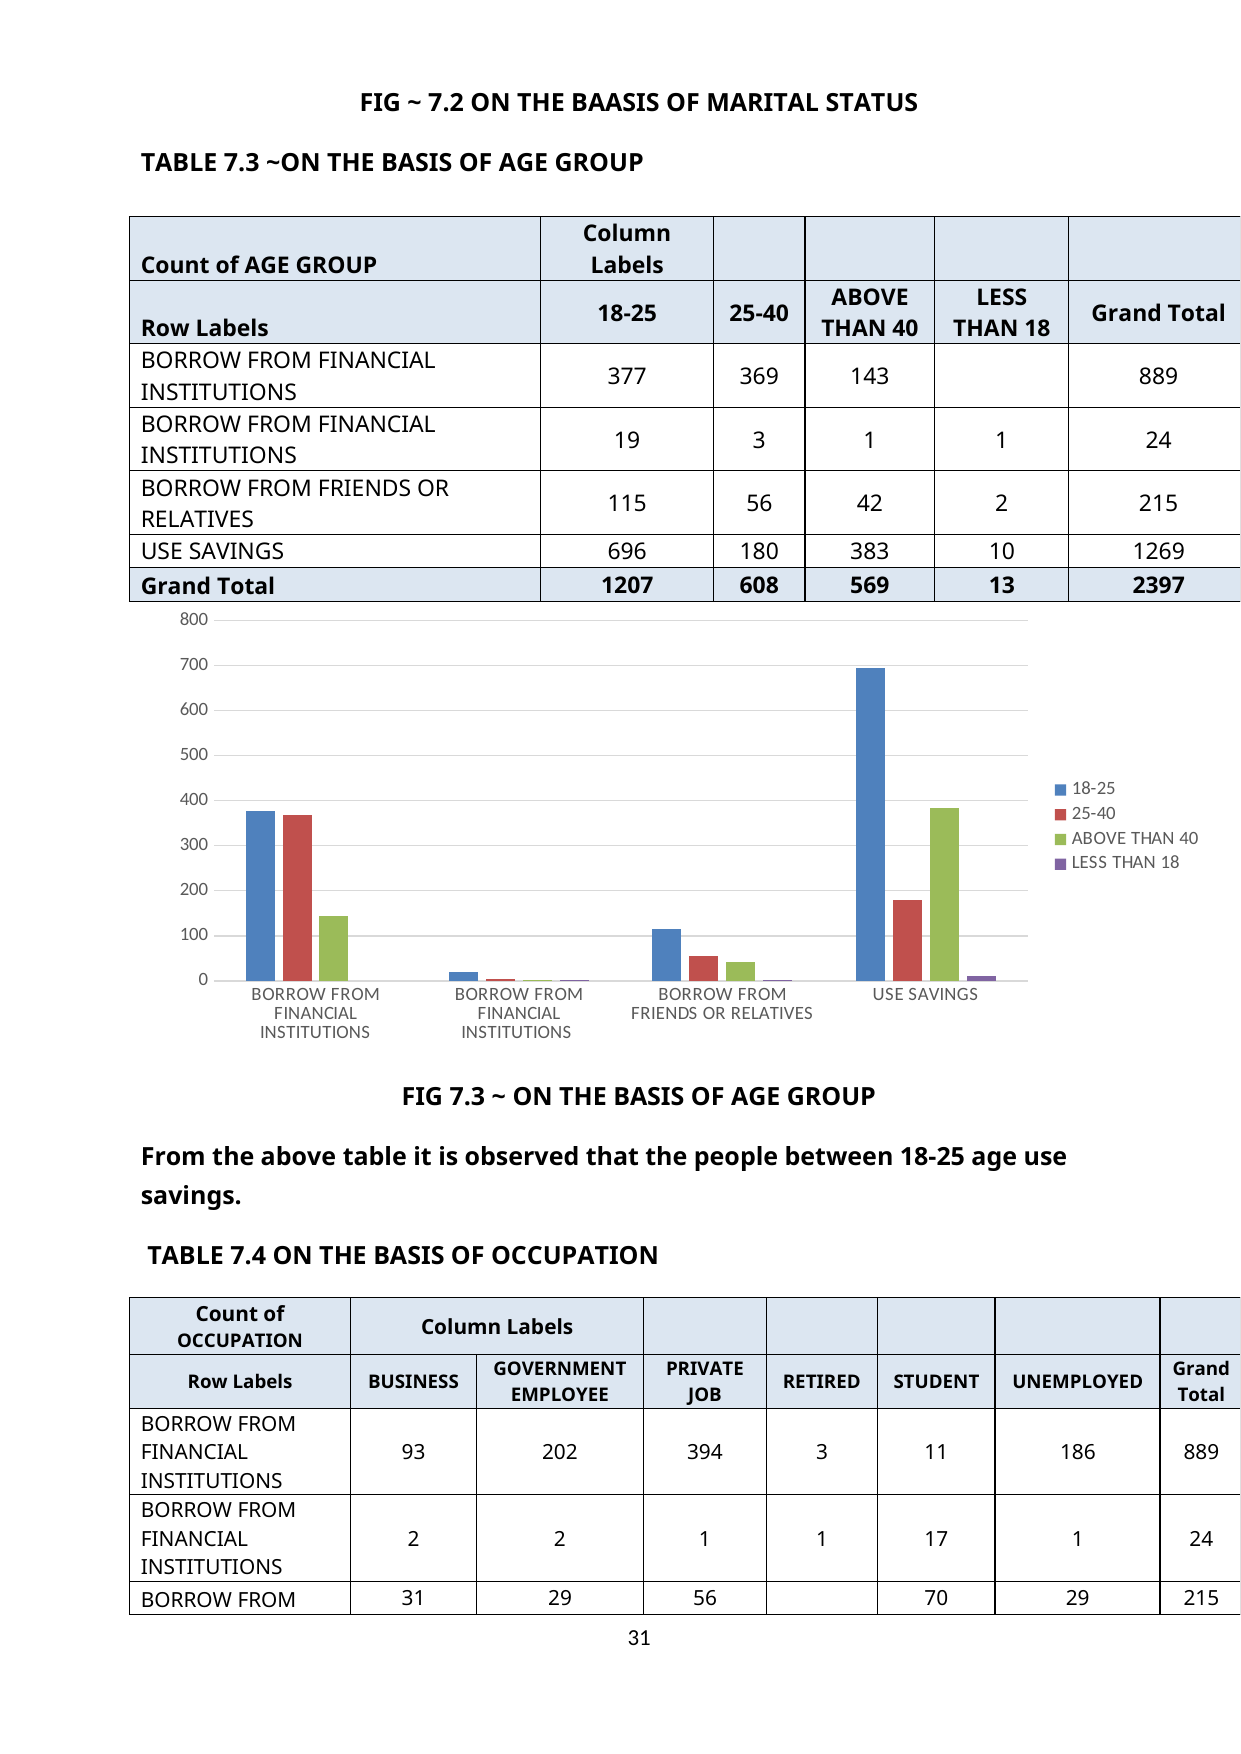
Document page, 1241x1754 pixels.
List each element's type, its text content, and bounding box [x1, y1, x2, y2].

table_header [767, 1298, 877, 1354]
table_cell 70 [878, 1582, 994, 1614]
table_cell STUDENT [878, 1355, 994, 1408]
table_cell 1269 [1069, 535, 1240, 567]
table_cell 18-25 [541, 281, 713, 343]
table_cell ABOVE THAN 40 [806, 281, 934, 343]
table_cell BORROW FROM FINANCIAL INSTITUTIONS [130, 1495, 350, 1581]
table_cell 24 [1161, 1495, 1240, 1581]
table_cell BORROW FROM FINANCIAL INSTITUTIONS [130, 1409, 350, 1494]
table_cell 608 [714, 568, 804, 601]
table_cell RETIRED [767, 1355, 877, 1408]
table_cell 1 [806, 408, 934, 470]
table_cell 29 [996, 1582, 1159, 1614]
table_cell 143 [806, 344, 934, 407]
table_cell Grand Total [130, 568, 540, 601]
table_header [935, 217, 1068, 280]
text From the above table it is observed that the people between 18-25 age use savings. [141, 1138, 1137, 1211]
table_cell 1 [996, 1495, 1159, 1581]
table_cell 11 [878, 1409, 994, 1494]
table_cell BORROW FROM FINANCIAL INSTITUTIONS [130, 344, 540, 407]
table_cell 29 [477, 1582, 643, 1614]
table_header Count of AGE GROUP [130, 217, 540, 280]
table_cell 202 [477, 1409, 643, 1494]
table_cell 25-40 [714, 281, 804, 343]
table_cell 2397 [1069, 568, 1240, 601]
table_cell 1 [935, 408, 1068, 470]
table_cell 31 [351, 1582, 476, 1614]
table_cell 394 [644, 1409, 766, 1494]
table_cell 19 [541, 408, 713, 470]
table_cell 215 [1069, 471, 1240, 534]
table_header Count of OCCUPATION [130, 1298, 350, 1354]
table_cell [130, 1582, 350, 1614]
table_header [714, 217, 804, 280]
table_cell LESS THAN 18 [935, 281, 1068, 343]
table_cell 2 [477, 1495, 643, 1581]
text TABLE 7.4 ON THE BASIS OF OCCUPATION [141, 1237, 1137, 1271]
table_cell [935, 344, 1068, 407]
table_cell 3 [767, 1409, 877, 1494]
table_cell 1207 [541, 568, 713, 601]
table_cell USE SAVINGS [130, 535, 540, 567]
table_header [996, 1298, 1159, 1354]
table_cell BUSINESS [351, 1355, 476, 1408]
table_cell 889 [1161, 1409, 1240, 1494]
table_header Column Labels [351, 1298, 643, 1354]
table_cell 215 [1161, 1582, 1240, 1614]
table_cell 377 [541, 344, 713, 407]
table_header [1069, 217, 1240, 280]
table_cell Row Labels [130, 1355, 350, 1408]
table_cell 56 [644, 1582, 766, 1614]
table_cell 383 [806, 535, 934, 567]
table_header [878, 1298, 994, 1354]
table_cell 56 [714, 471, 804, 534]
table_header [1161, 1298, 1240, 1354]
table_cell 13 [935, 568, 1068, 601]
table_header [806, 217, 934, 280]
text FIG 7.3 ~ ON THE BASIS OF AGE GROUP [141, 662, 1137, 1112]
table_cell BORROW FROM FRIENDS OR RELATIVES [130, 471, 540, 534]
table_cell 24 [1069, 408, 1240, 470]
table_cell 1 [767, 1495, 877, 1581]
table_cell 93 [351, 1409, 476, 1494]
table_cell GOVERNMENT EMPLOYEE [477, 1355, 643, 1408]
table_cell 569 [806, 568, 934, 601]
text TABLE 7.3 ~ON THE BASIS OF AGE GROUP [141, 144, 1137, 178]
table_cell 3 [714, 408, 804, 470]
table_cell 17 [878, 1495, 994, 1581]
table_cell UNEMPLOYED [996, 1355, 1159, 1408]
table_cell 1 [644, 1495, 766, 1581]
table_cell 369 [714, 344, 804, 407]
table_cell PRIVATE JOB [644, 1355, 766, 1408]
table_header Column Labels [541, 217, 713, 280]
table_cell 696 [541, 535, 713, 567]
table_cell 180 [714, 535, 804, 567]
table_cell 42 [806, 471, 934, 534]
table_cell Grand Total [1069, 281, 1240, 343]
table_cell BORROW FROM FINANCIAL INSTITUTIONS [130, 408, 540, 470]
table_header [644, 1298, 766, 1354]
table_cell 2 [935, 471, 1068, 534]
table_cell Row Labels [130, 281, 540, 343]
table_cell Grand Total [1161, 1355, 1240, 1408]
table_cell 10 [935, 535, 1068, 567]
table_cell [767, 1582, 877, 1614]
table_cell 186 [996, 1409, 1159, 1494]
table_cell 115 [541, 471, 713, 534]
text FIG ~ 7.2 ON THE BAASIS OF MARITAL STATUS [141, 84, 1137, 118]
table_cell 889 [1069, 344, 1240, 407]
table_cell 2 [351, 1495, 476, 1581]
